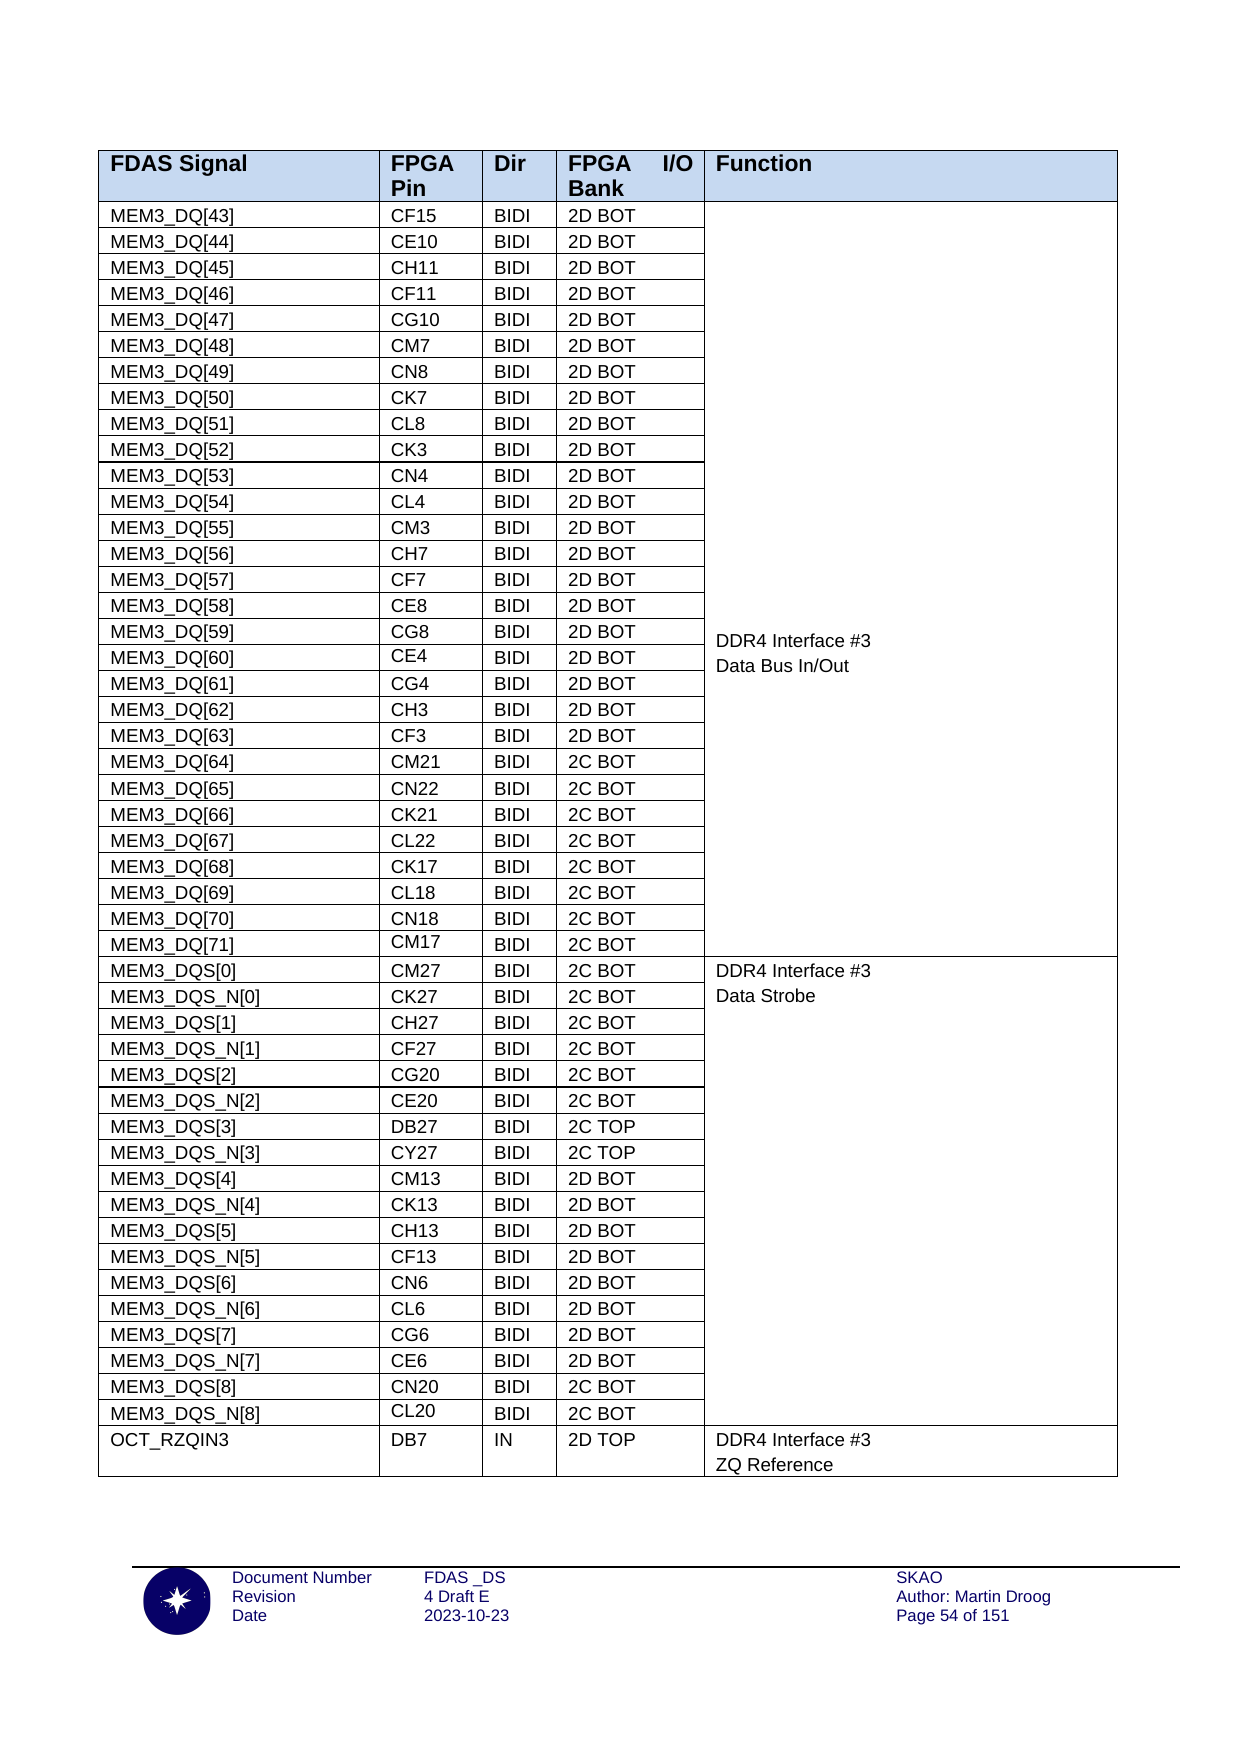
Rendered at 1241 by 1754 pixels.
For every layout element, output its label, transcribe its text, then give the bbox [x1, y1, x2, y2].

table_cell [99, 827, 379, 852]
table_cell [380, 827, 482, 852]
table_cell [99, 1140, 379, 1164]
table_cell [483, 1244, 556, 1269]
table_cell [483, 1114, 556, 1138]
table_header FPGA I/O Bank [557, 151, 704, 201]
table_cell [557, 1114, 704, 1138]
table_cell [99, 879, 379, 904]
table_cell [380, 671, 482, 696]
table_header Function [705, 151, 1117, 201]
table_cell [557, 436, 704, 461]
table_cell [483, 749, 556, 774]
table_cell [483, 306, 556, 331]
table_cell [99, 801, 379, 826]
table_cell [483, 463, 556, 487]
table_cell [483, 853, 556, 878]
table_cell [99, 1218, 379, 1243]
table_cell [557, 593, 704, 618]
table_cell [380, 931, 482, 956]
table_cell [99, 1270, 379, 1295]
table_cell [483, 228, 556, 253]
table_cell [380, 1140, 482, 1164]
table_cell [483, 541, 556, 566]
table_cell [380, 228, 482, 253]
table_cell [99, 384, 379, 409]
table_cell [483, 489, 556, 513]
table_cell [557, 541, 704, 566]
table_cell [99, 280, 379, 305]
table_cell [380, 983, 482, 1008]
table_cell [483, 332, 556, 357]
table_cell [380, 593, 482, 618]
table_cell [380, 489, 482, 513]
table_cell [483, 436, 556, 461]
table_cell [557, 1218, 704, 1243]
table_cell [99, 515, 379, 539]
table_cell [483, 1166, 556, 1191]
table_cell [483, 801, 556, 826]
table_header FDAS Signal [99, 151, 379, 201]
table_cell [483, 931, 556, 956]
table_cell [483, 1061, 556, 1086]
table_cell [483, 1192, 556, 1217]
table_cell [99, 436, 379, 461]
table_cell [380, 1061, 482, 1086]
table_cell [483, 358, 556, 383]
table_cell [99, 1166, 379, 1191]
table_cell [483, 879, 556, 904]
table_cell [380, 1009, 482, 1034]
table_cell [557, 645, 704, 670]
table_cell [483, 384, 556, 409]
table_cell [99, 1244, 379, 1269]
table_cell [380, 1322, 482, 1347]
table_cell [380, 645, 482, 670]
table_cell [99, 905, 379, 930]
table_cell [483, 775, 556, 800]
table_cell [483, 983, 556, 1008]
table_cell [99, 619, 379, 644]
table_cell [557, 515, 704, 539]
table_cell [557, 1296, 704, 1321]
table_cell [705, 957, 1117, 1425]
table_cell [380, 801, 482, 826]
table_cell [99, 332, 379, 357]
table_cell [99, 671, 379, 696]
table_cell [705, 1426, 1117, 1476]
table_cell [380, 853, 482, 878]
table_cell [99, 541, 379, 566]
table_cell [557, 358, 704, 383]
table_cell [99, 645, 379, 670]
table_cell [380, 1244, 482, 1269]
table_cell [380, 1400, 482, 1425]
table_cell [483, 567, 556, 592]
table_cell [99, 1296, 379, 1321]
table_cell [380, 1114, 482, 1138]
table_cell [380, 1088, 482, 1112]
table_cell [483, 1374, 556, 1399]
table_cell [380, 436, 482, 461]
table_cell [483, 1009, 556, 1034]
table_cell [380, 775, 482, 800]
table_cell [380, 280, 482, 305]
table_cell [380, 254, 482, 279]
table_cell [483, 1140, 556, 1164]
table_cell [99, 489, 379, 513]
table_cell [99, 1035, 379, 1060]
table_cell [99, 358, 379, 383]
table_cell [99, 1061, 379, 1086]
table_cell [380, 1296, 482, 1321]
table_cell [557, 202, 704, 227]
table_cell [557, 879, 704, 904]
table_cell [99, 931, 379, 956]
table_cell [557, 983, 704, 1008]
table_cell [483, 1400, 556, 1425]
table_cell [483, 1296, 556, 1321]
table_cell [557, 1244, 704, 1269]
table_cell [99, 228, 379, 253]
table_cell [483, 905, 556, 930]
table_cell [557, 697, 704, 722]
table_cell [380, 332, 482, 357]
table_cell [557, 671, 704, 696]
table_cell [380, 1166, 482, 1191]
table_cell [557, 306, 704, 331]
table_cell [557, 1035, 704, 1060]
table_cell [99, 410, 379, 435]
picture [143, 1567, 211, 1635]
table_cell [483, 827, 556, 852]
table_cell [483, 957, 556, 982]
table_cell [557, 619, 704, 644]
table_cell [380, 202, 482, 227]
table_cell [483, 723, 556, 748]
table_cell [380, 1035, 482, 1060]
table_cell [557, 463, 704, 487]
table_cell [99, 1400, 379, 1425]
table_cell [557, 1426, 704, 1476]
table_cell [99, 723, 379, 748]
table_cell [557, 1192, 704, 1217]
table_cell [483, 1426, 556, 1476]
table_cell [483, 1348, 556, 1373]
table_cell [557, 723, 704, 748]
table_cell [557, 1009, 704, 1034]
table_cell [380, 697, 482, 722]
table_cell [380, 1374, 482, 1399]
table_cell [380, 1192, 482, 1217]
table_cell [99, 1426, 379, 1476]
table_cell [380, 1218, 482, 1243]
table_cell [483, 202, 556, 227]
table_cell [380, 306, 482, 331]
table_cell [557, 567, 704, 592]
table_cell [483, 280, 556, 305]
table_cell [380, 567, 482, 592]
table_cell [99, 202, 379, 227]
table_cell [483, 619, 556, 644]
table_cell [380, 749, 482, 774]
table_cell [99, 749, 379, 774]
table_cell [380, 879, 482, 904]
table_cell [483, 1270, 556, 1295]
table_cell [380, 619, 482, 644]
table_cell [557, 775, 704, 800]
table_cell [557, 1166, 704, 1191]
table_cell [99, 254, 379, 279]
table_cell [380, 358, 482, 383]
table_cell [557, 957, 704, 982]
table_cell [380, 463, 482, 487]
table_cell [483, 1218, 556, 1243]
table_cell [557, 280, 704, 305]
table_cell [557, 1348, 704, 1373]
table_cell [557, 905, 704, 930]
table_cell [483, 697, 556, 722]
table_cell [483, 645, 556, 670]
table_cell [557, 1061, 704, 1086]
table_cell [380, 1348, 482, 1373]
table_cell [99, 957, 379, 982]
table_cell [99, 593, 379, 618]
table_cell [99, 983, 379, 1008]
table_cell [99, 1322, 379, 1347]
table_header FPGA Pin [380, 151, 482, 201]
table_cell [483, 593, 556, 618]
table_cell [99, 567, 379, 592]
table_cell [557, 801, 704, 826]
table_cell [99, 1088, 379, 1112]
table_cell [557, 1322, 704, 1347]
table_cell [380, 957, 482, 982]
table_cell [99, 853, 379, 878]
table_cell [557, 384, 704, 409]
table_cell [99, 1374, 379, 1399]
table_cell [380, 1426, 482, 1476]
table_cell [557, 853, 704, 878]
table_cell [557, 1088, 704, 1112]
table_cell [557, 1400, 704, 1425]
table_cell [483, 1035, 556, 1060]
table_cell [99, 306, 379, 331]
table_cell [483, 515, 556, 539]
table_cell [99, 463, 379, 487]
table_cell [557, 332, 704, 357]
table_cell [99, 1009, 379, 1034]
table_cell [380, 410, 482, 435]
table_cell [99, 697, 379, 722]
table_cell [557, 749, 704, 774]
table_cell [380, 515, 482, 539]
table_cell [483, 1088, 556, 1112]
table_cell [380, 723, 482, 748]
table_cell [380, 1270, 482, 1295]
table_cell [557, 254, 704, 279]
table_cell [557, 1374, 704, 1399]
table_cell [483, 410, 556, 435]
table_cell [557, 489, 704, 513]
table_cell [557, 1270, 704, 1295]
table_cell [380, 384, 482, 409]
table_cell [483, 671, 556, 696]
table_header Dir [483, 151, 556, 201]
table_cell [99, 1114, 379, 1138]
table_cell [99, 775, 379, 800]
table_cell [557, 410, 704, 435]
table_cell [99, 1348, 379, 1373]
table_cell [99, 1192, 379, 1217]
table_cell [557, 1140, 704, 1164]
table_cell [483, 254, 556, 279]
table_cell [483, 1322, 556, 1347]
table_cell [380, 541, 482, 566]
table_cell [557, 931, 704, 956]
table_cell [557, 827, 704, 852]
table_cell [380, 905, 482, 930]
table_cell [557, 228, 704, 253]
